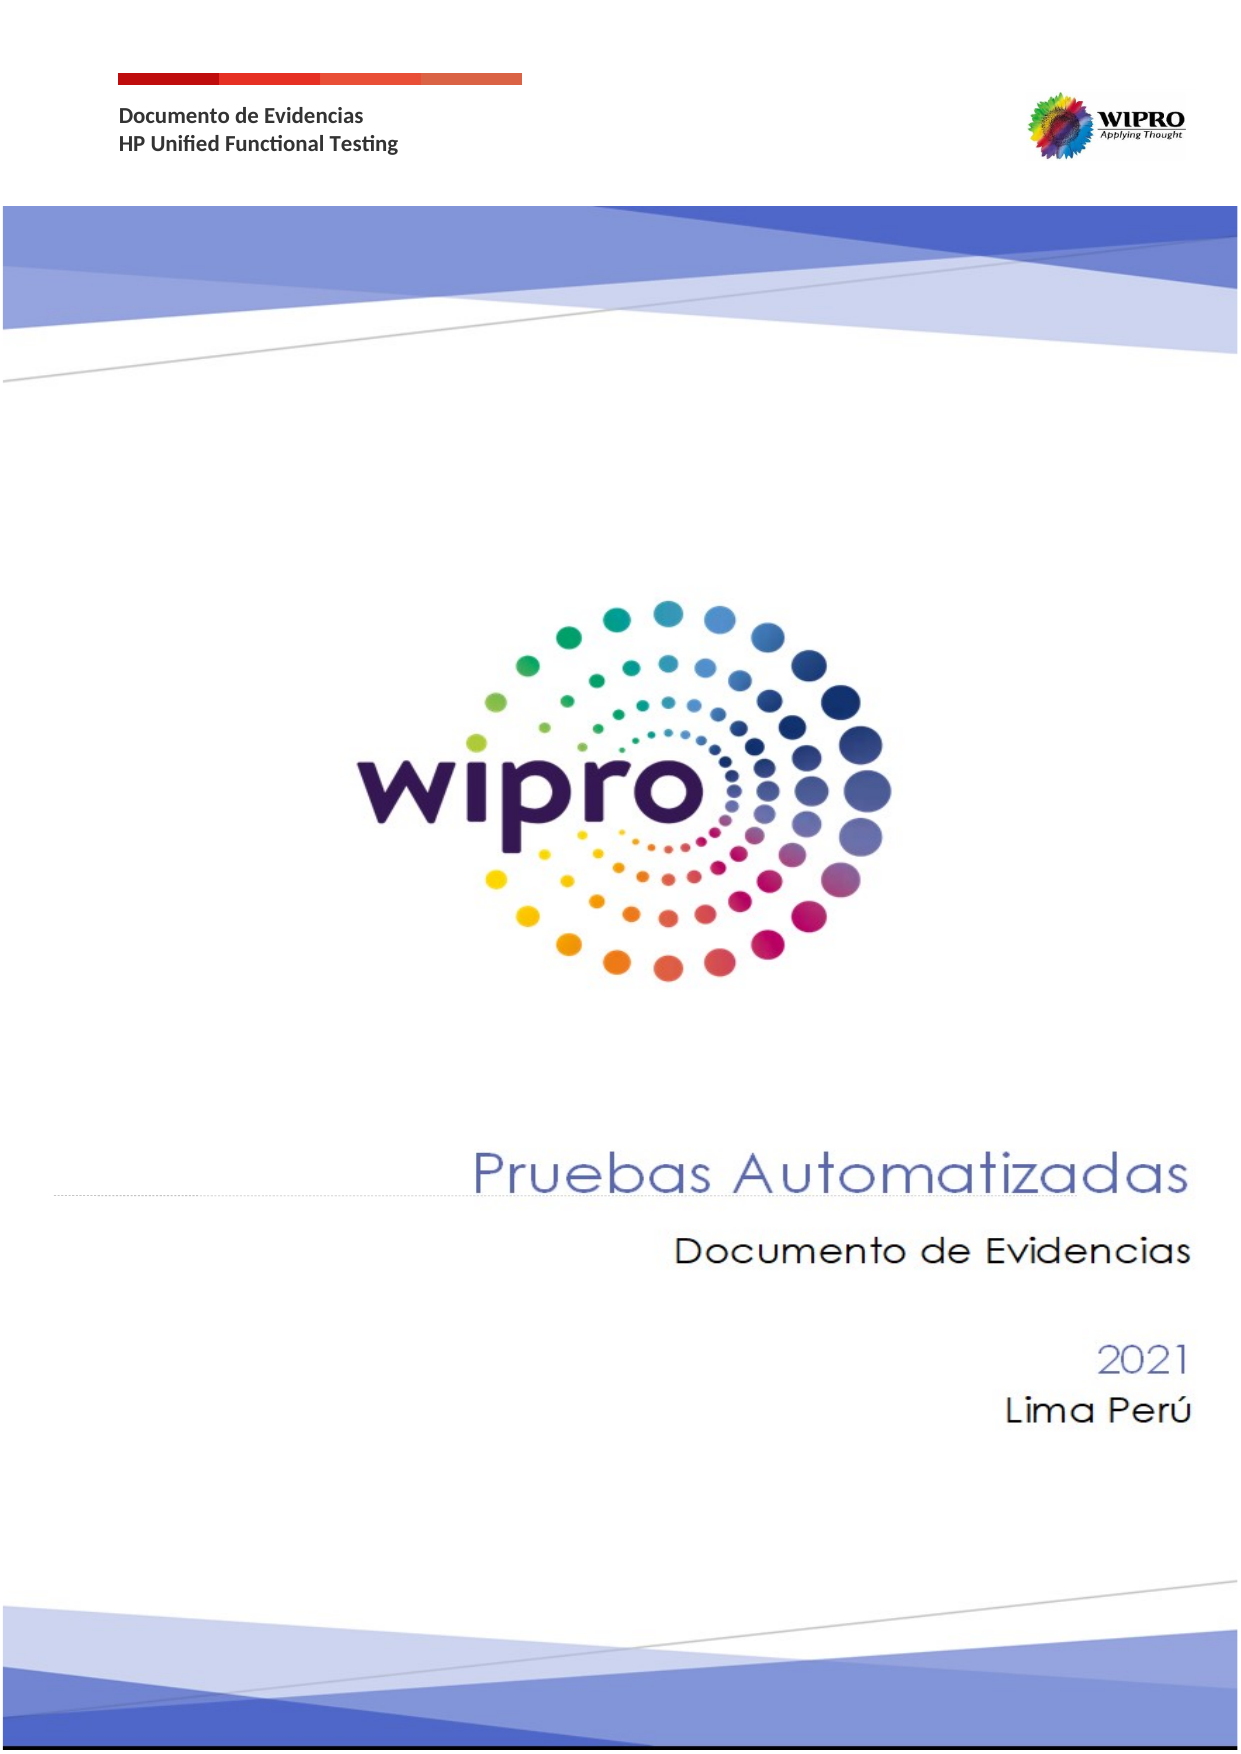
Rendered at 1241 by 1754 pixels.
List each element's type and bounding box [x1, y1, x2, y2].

picture [1026, 89, 1196, 162]
picture [2, 206, 1238, 1750]
picture [118, 73, 522, 85]
